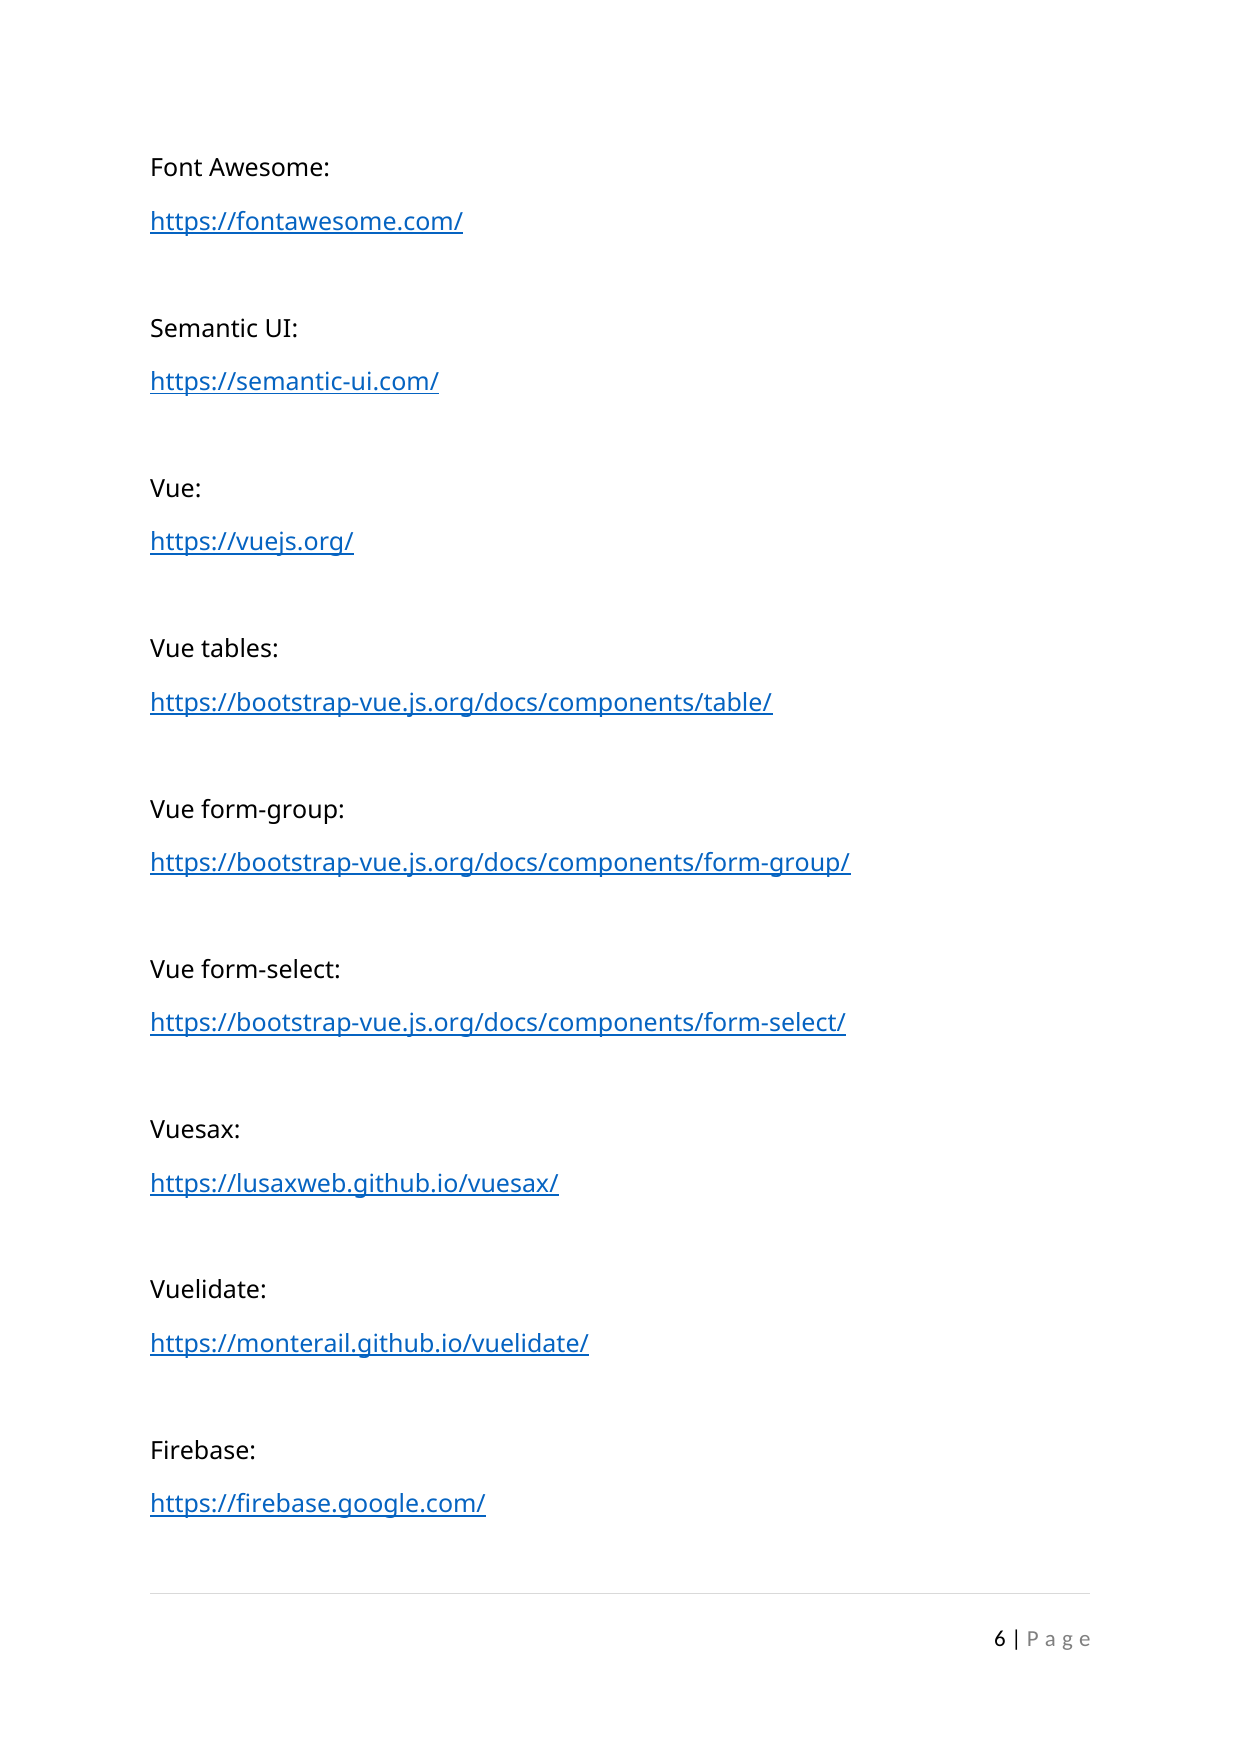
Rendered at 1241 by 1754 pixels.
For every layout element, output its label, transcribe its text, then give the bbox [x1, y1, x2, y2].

text Firebase: [150, 1432, 1090, 1467]
text Vue form-select: [150, 952, 1090, 986]
text Vuesax: [150, 1112, 1090, 1146]
text Vue tables: [150, 631, 1090, 665]
text https://vuejs.org/ [150, 524, 1090, 558]
text Semantic UI: [150, 310, 1090, 344]
text https://semantic-ui.com/ [150, 364, 1090, 398]
text https://bootstrap-vue.js.org/docs/components/form-group/ [150, 845, 1090, 879]
text https://bootstrap-vue.js.org/docs/components/table/ [150, 684, 1090, 718]
text Vuelidate: [150, 1272, 1090, 1306]
text Vue: [150, 471, 1090, 505]
text Vue form-group: [150, 791, 1090, 825]
text https://firebase.google.com/ [150, 1486, 1090, 1520]
text https://monterail.github.io/vuelidate/ [150, 1326, 1090, 1360]
text Font Awesome: [150, 150, 1090, 184]
text https://lusaxweb.github.io/vuesax/ [150, 1165, 1090, 1199]
text https://bootstrap-vue.js.org/docs/components/form-select/ [150, 1005, 1090, 1039]
text https://fontawesome.com/ [150, 203, 1090, 237]
